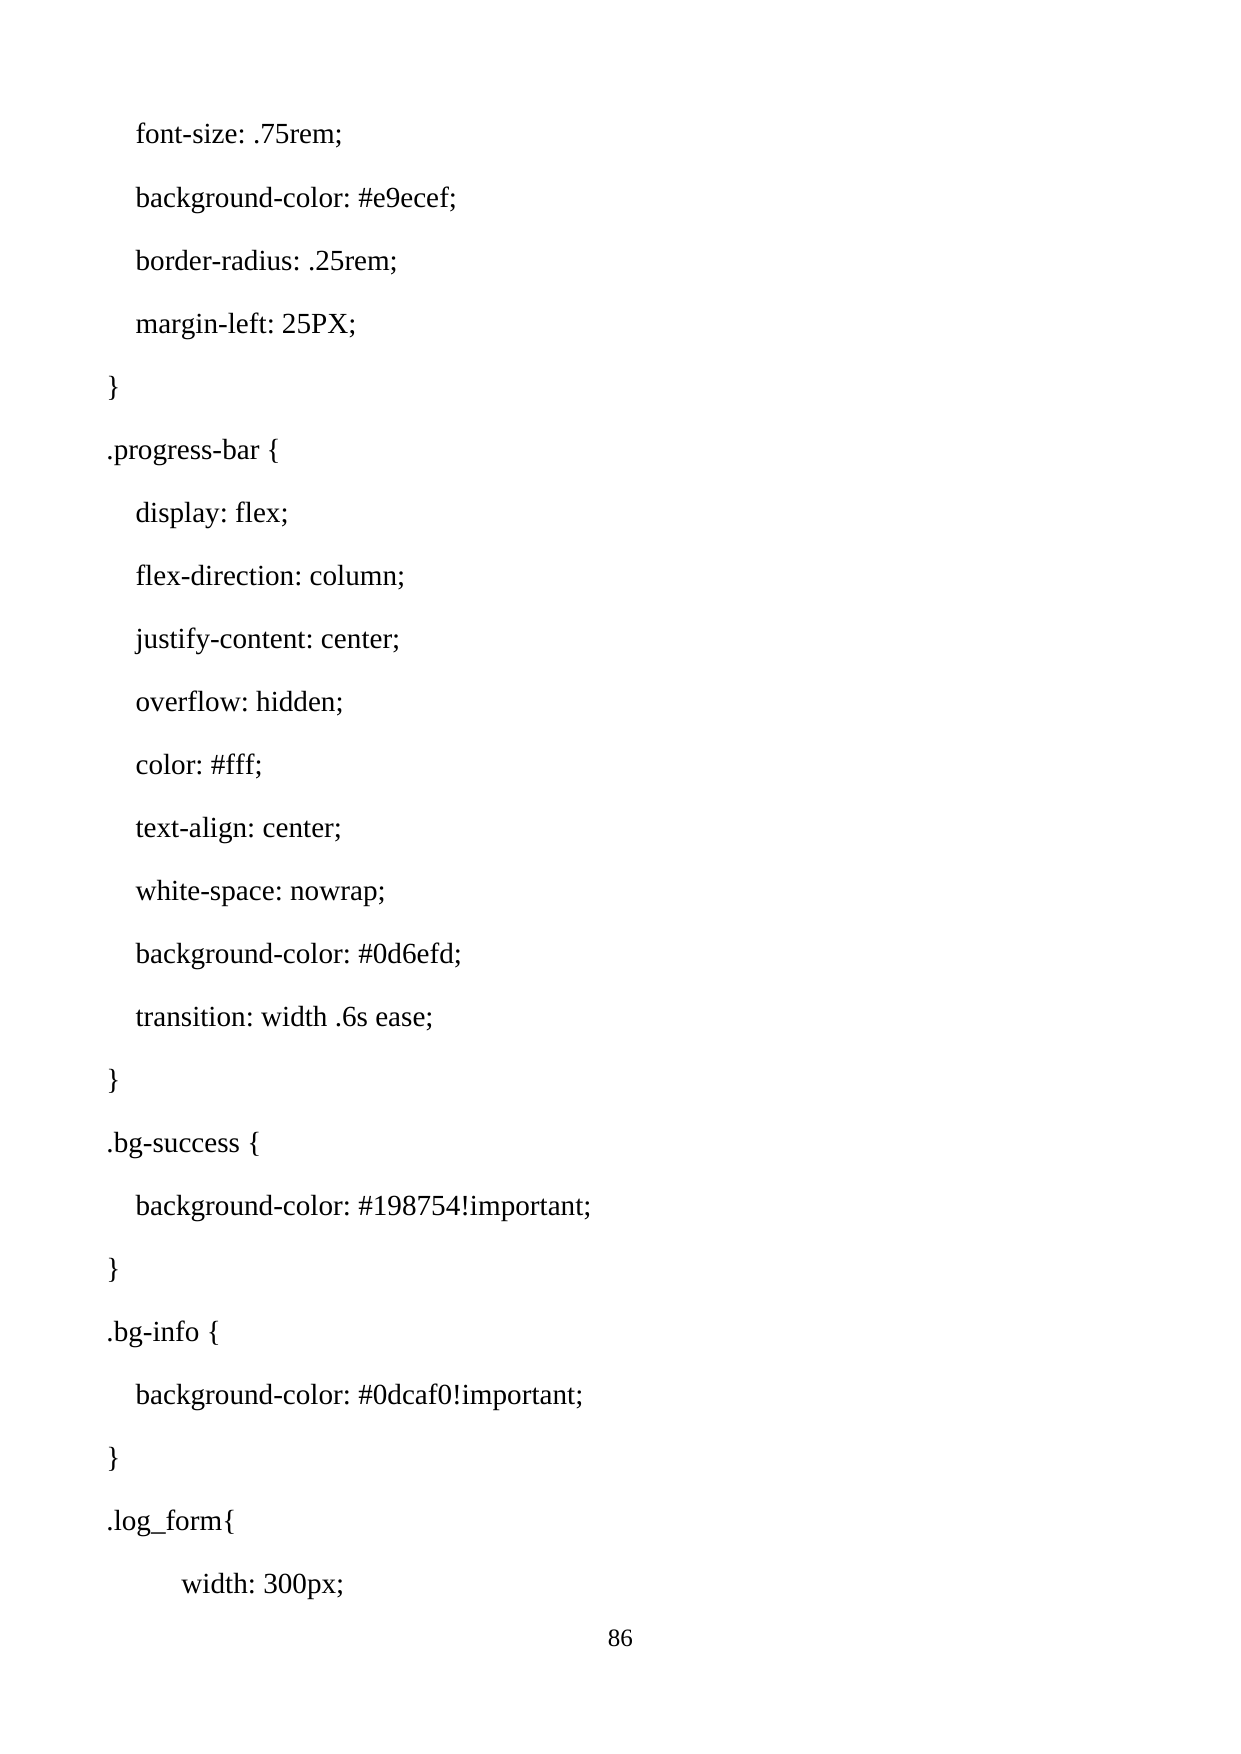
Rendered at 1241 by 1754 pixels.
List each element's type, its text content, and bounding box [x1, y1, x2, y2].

text color: #fff; [106, 747, 1211, 780]
text text-align: center; [106, 810, 1211, 843]
text } [106, 1062, 1211, 1096]
text } [106, 369, 1211, 402]
text .log_form{ [106, 1503, 1211, 1537]
text white-space: nowrap; [106, 873, 1211, 906]
text background-color: #0d6efd; [106, 936, 1211, 969]
text background-color: #198754!important; [106, 1188, 1211, 1222]
text background-color: #e9ecef; [106, 180, 1211, 213]
text background-color: #0dcaf0!important; [106, 1377, 1211, 1411]
text display: flex; [106, 495, 1211, 528]
text .bg-success { [106, 1125, 1211, 1158]
text } [106, 1440, 1211, 1474]
text transition: width .6s ease; [106, 999, 1211, 1032]
text font-size: .75rem; [106, 117, 1211, 150]
text justify-content: center; [106, 621, 1211, 654]
text .bg-info { [106, 1314, 1211, 1348]
text width: 300px; [106, 1566, 1211, 1600]
text margin-left: 25PX; [106, 306, 1211, 339]
text overflow: hidden; [106, 684, 1211, 717]
text } [106, 1251, 1211, 1284]
text .progress-bar { [106, 432, 1211, 465]
text flex-direction: column; [106, 558, 1211, 591]
text border-radius: .25rem; [106, 243, 1211, 276]
